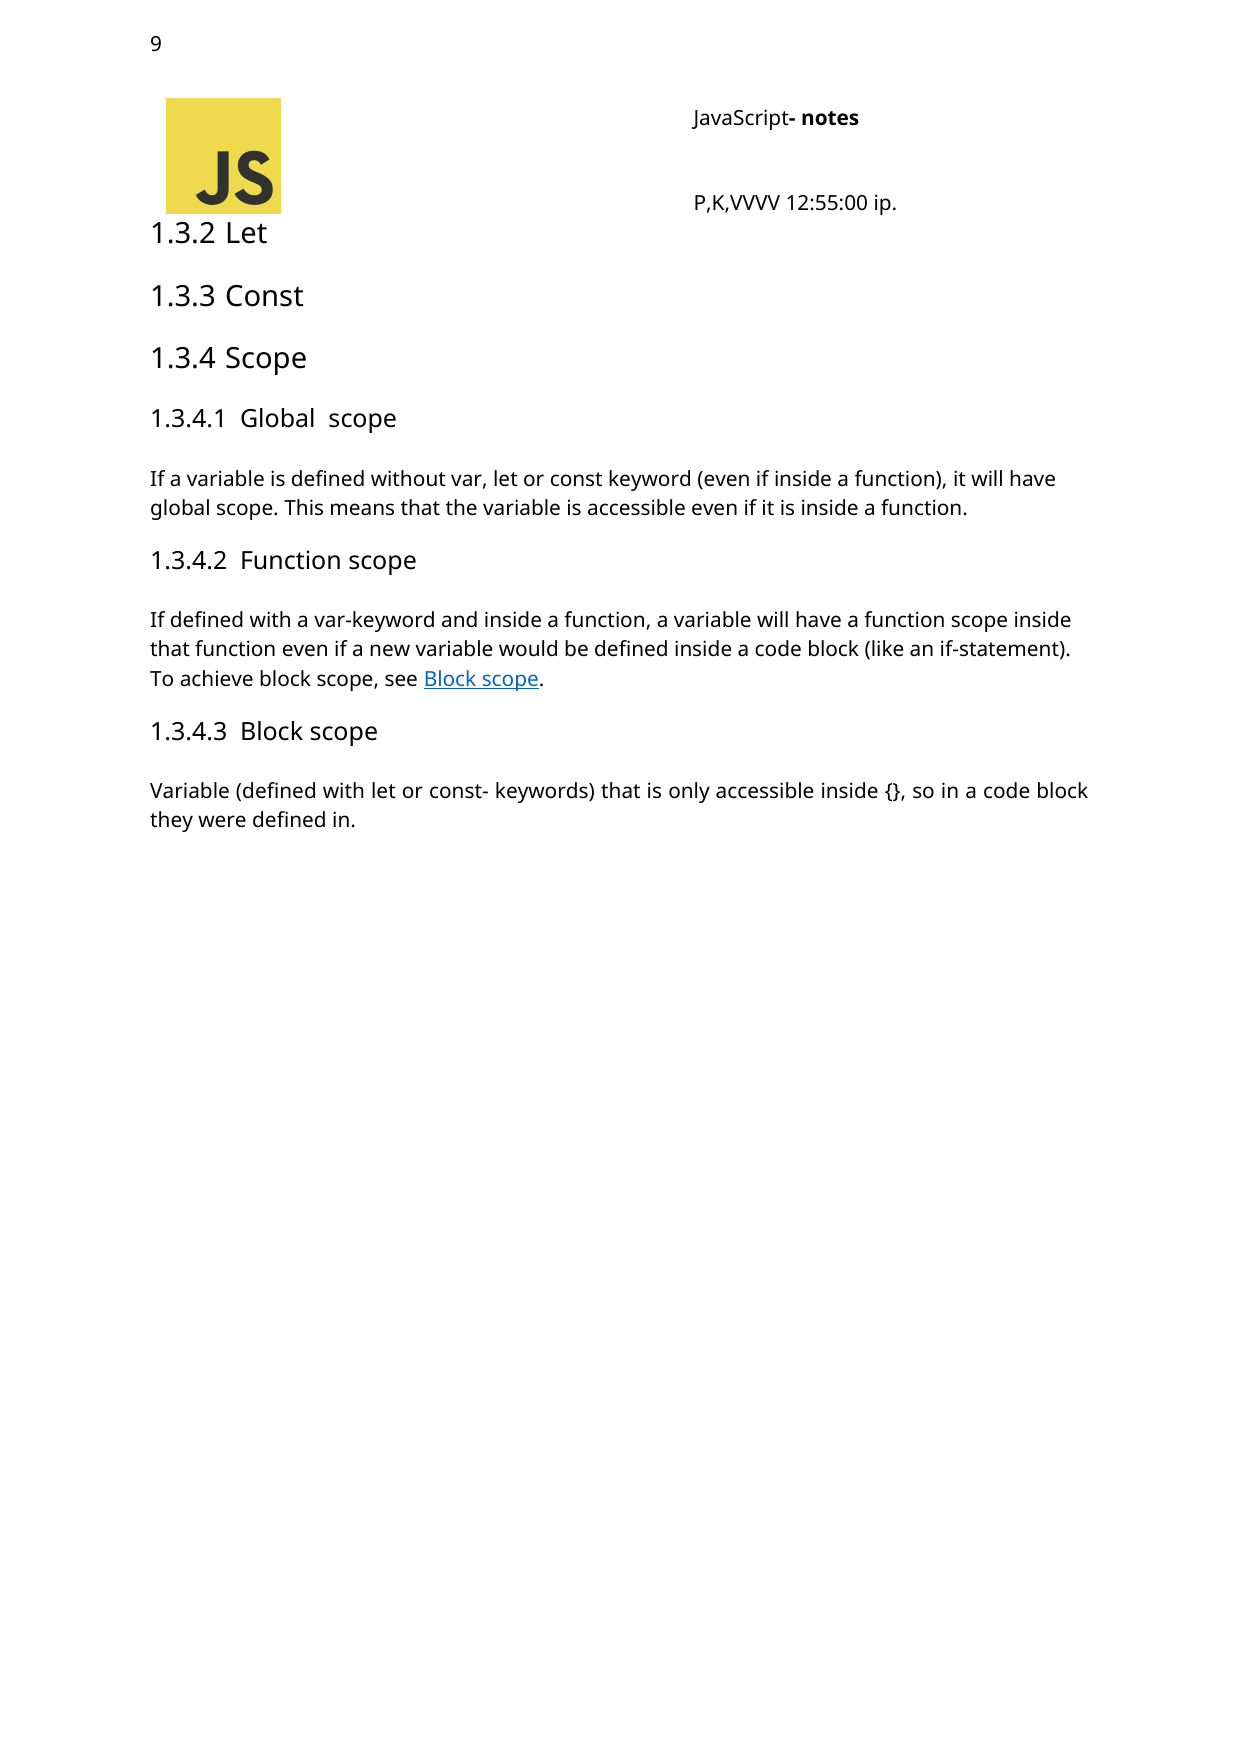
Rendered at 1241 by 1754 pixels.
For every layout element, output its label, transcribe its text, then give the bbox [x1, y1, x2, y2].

subtitle Let [150, 217, 1090, 250]
subtitle Block scope [150, 717, 1090, 746]
text Variable (defined with let or const- keywords) that is only accessible inside {}, so in a code block they were defined in. [150, 775, 1090, 833]
subtitle Const [150, 279, 1090, 313]
text If defined with a var-keyword and inside a function, a variable will have a function scope inside that function even if a new variable would be defined inside a code block (like an if-statement). To achieve block scope, see Block scope. [150, 604, 1090, 692]
subtitle Global scope [150, 404, 1090, 433]
subtitle Function scope [150, 546, 1090, 575]
picture [165, 98, 282, 214]
text If a variable is defined without var, let or const keyword (even if inside a function), it will have global scope. This means that the variable is accessible even if it is inside a function. [150, 463, 1090, 521]
subtitle Scope [150, 342, 1090, 375]
